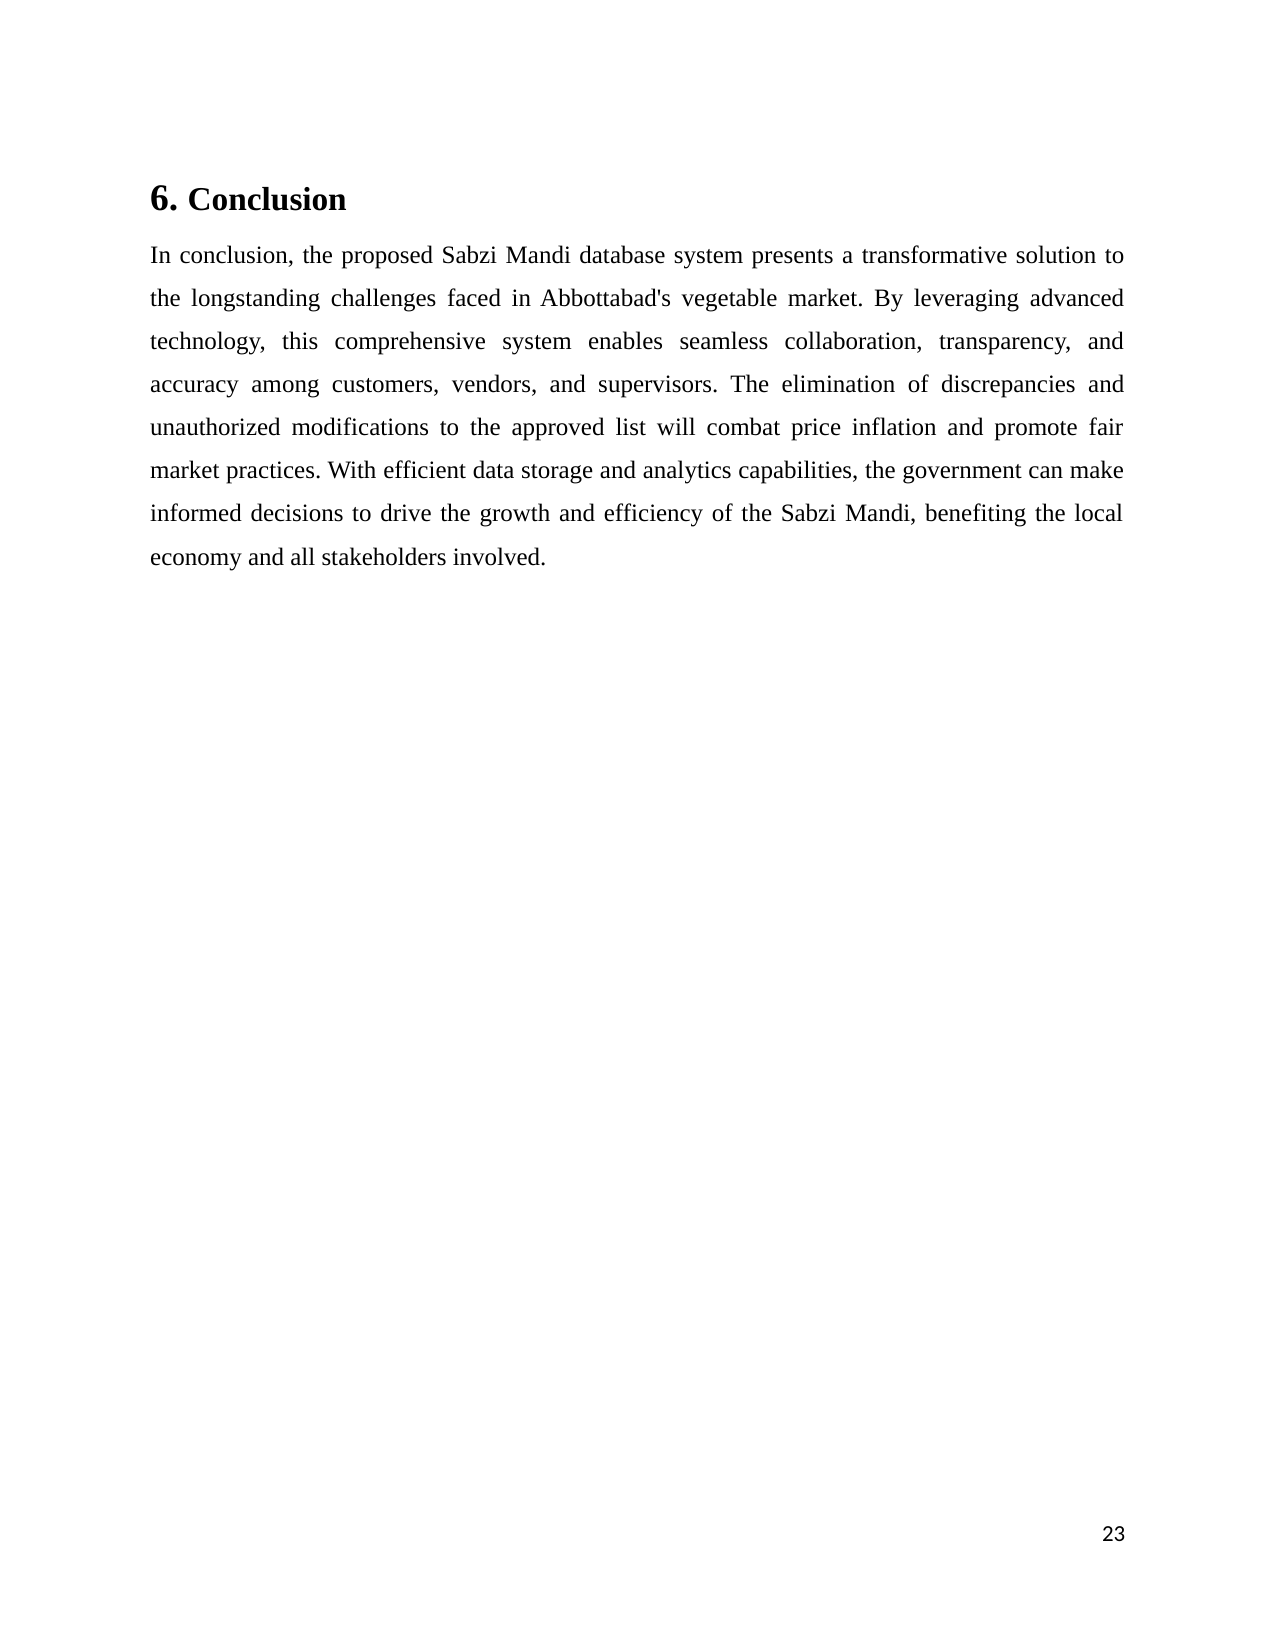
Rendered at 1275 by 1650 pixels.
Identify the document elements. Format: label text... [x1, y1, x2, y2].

subtitle Conclusion [150, 175, 1125, 218]
text In conclusion, the proposed Sabzi Mandi database system presents a transformative solution to the longstanding challenges faced in Abbottabad's vegetable market. By leveraging advanced technology, this comprehensive system enables seamless collaboration, transparency, and accuracy among customers, vendors, and supervisors. The elimination of discrepancies and unauthorized modifications to the approved list will combat price inflation and promote fair market practices. With efficient data storage and analytics capabilities, the government can make informed decisions to drive the growth and efficiency of the Sabzi Mandi, benefiting the local economy and all stakeholders involved. [150, 240, 1125, 570]
